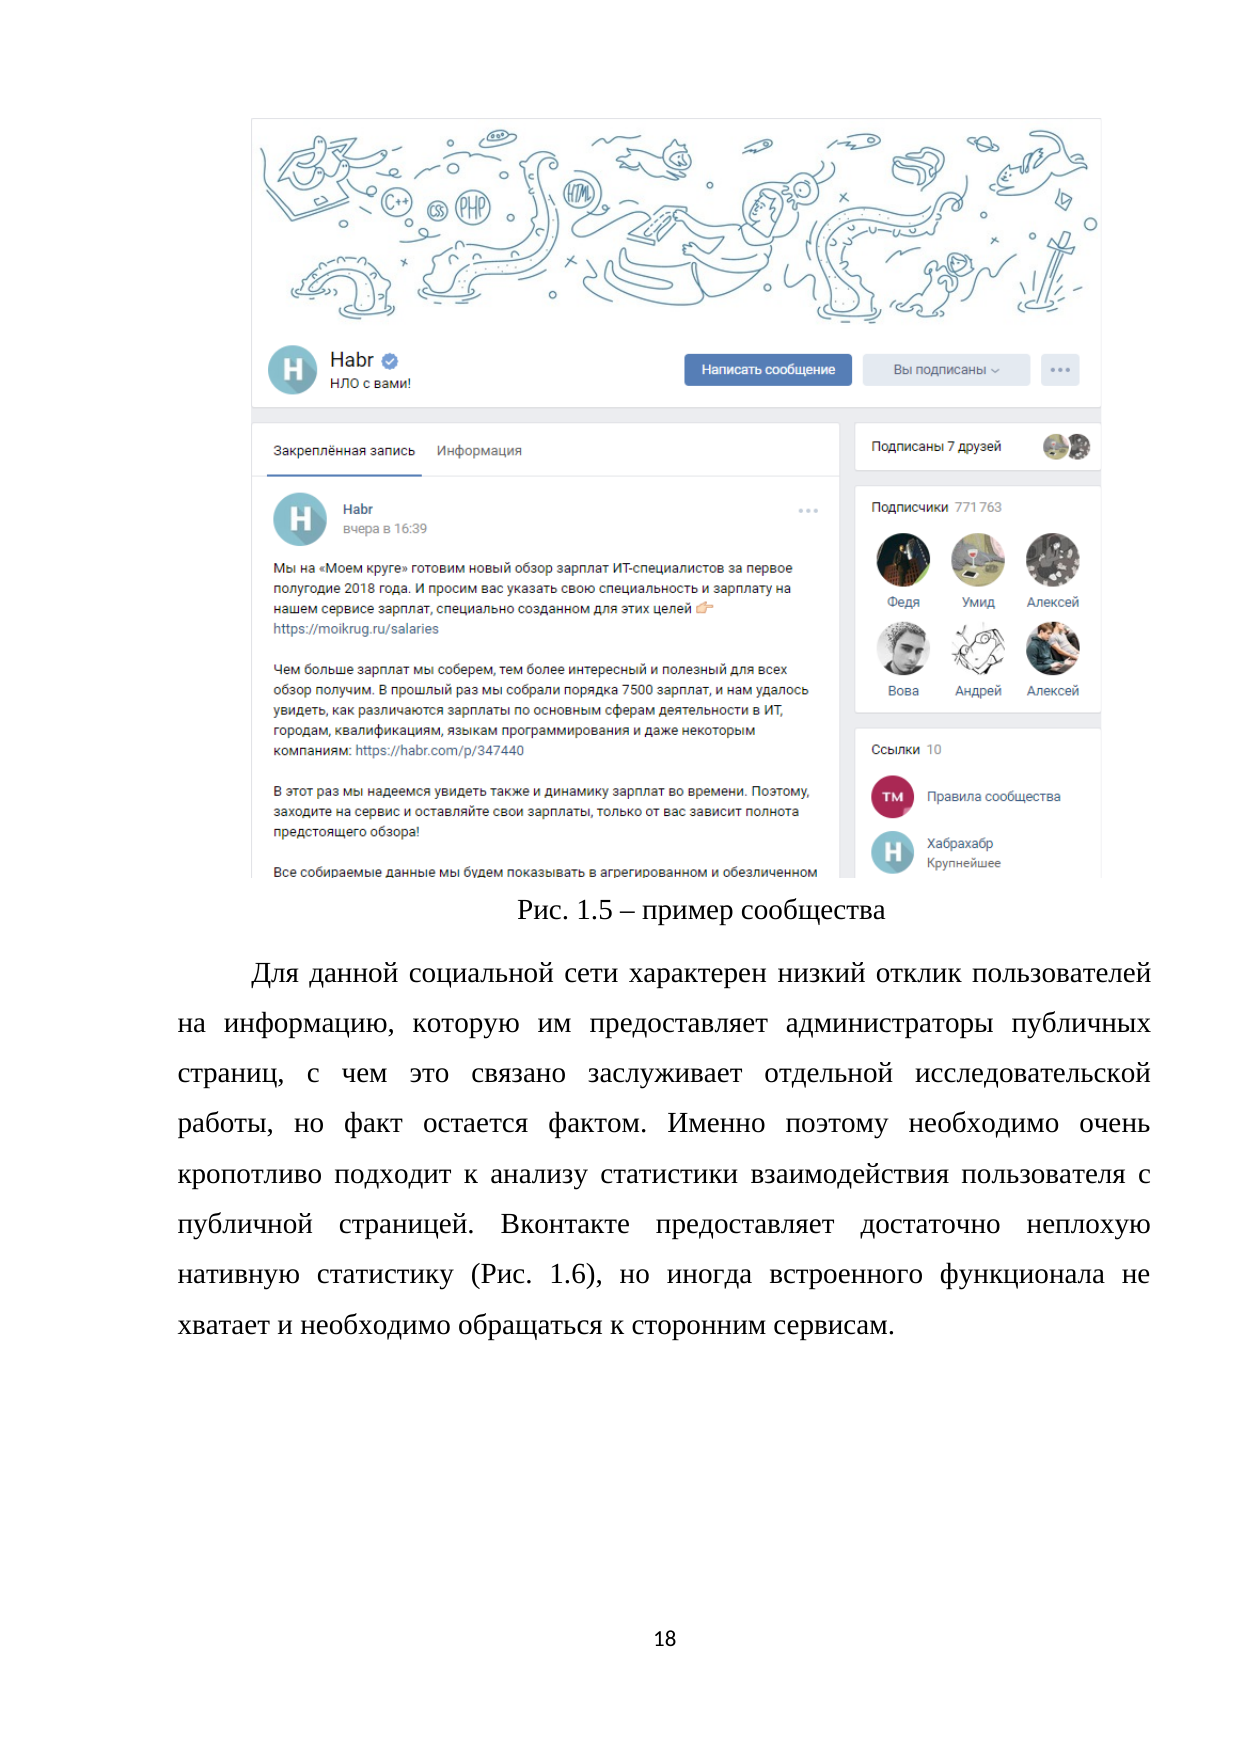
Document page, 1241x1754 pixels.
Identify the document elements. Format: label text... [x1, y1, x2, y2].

text Рис. 1.5 – пример сообщества [177, 892, 1152, 925]
picture [251, 118, 1102, 878]
text Для данной социальной сети характерен низкий отклик пользователей на информацию, которую им предоставляет администраторы публичных страниц, с чем это связано заслуживает отдельной исследовательской работы, но факт остается фактом. Именно поэтому необходимо очень кропотливо подходит к анализу статистики взаимодействия пользователя с публичной страницей. Вконтакте предоставляет достаточно неплохую нативную статистику (Рис. 1.6), но иногда встроенного функционала не хватает и необходимо обращаться к сторонним сервисам. [177, 955, 1152, 1340]
